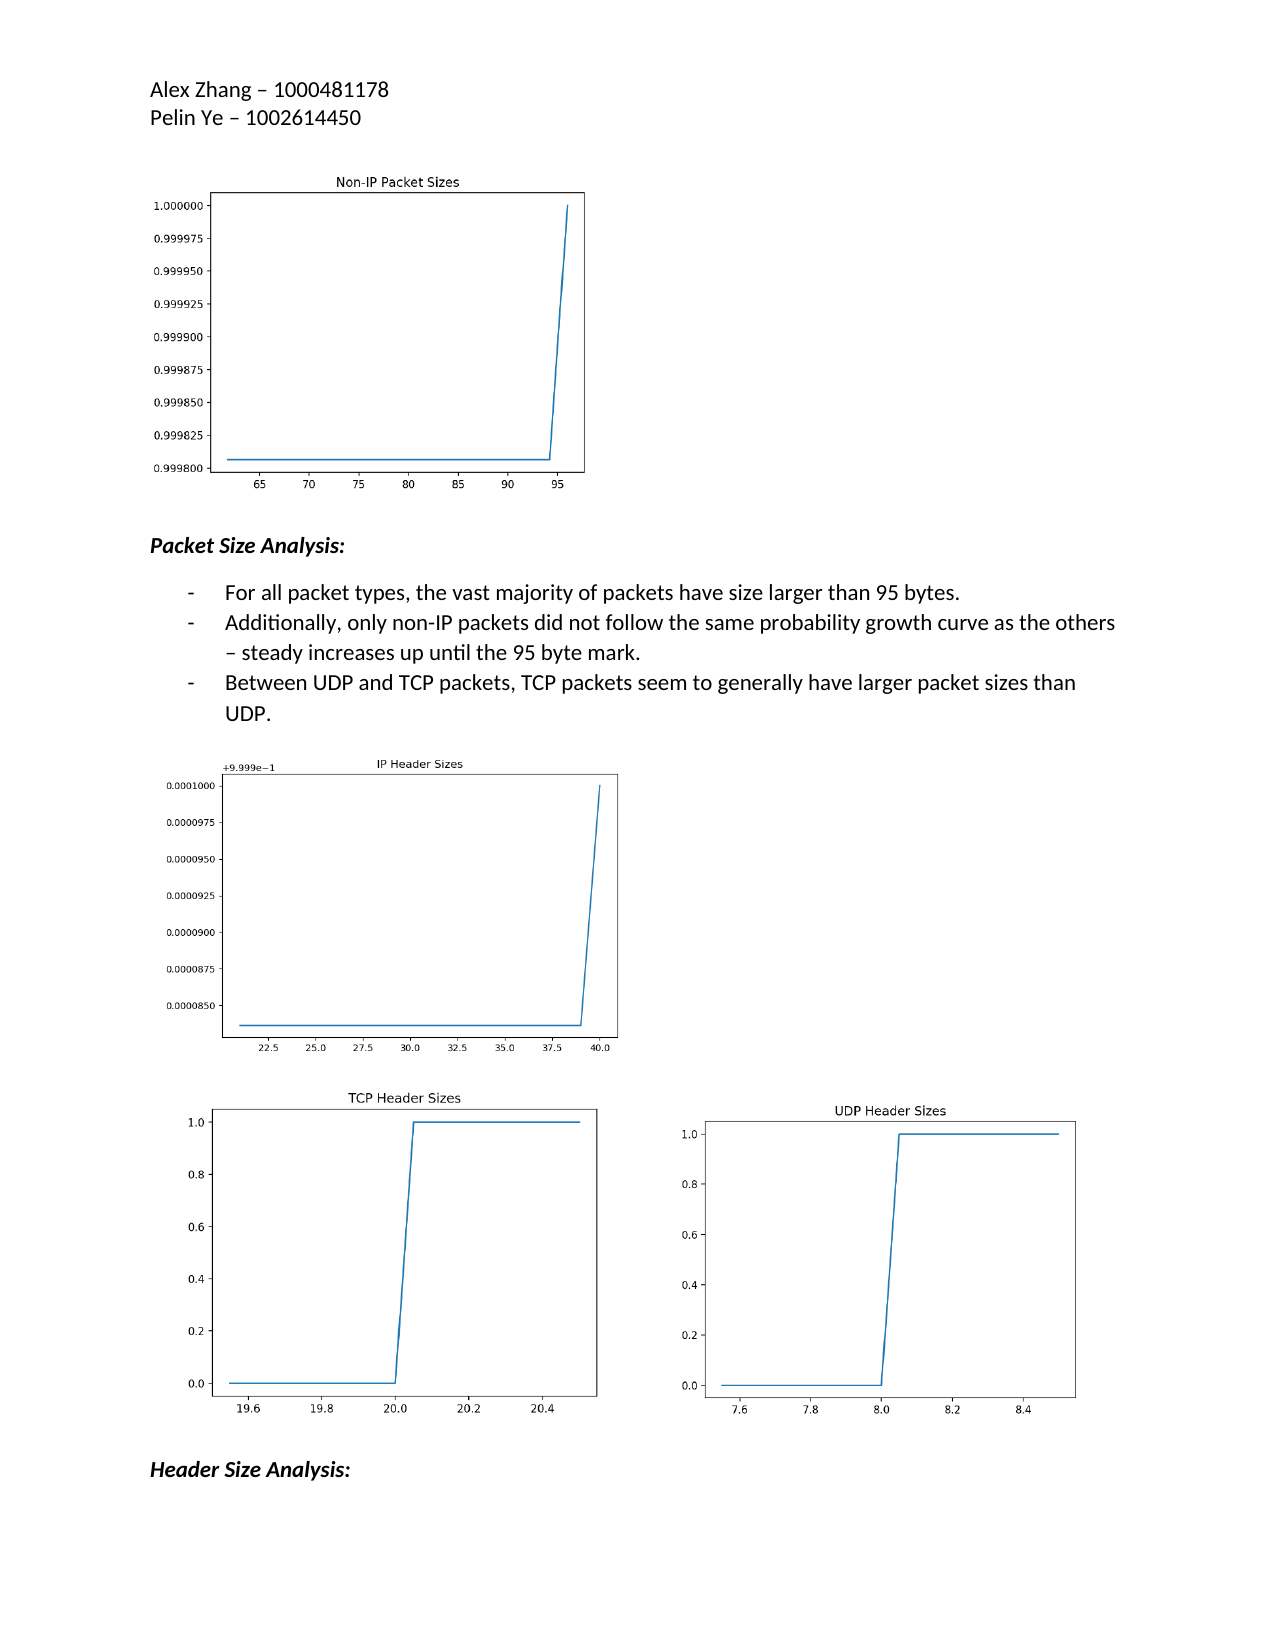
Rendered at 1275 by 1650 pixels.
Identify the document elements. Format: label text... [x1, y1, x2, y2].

picture [150, 150, 633, 512]
text Packet Size Analysis: [150, 531, 1125, 559]
text Header Size Analysis: [150, 1455, 1125, 1483]
list For all packet types, the vast majority of packets have size larger than 95 bytes. [187, 578, 1125, 606]
list Additionally, only non-IP packets did not follow the same probability growth curve as the others – steady increases up until the 95 byte mark. [187, 608, 1125, 666]
list Between UDP and TCP packets, TCP packets seem to generally have larger packet sizes than UDP. [187, 668, 1125, 727]
picture [150, 1065, 1123, 1437]
picture [160, 745, 632, 1063]
